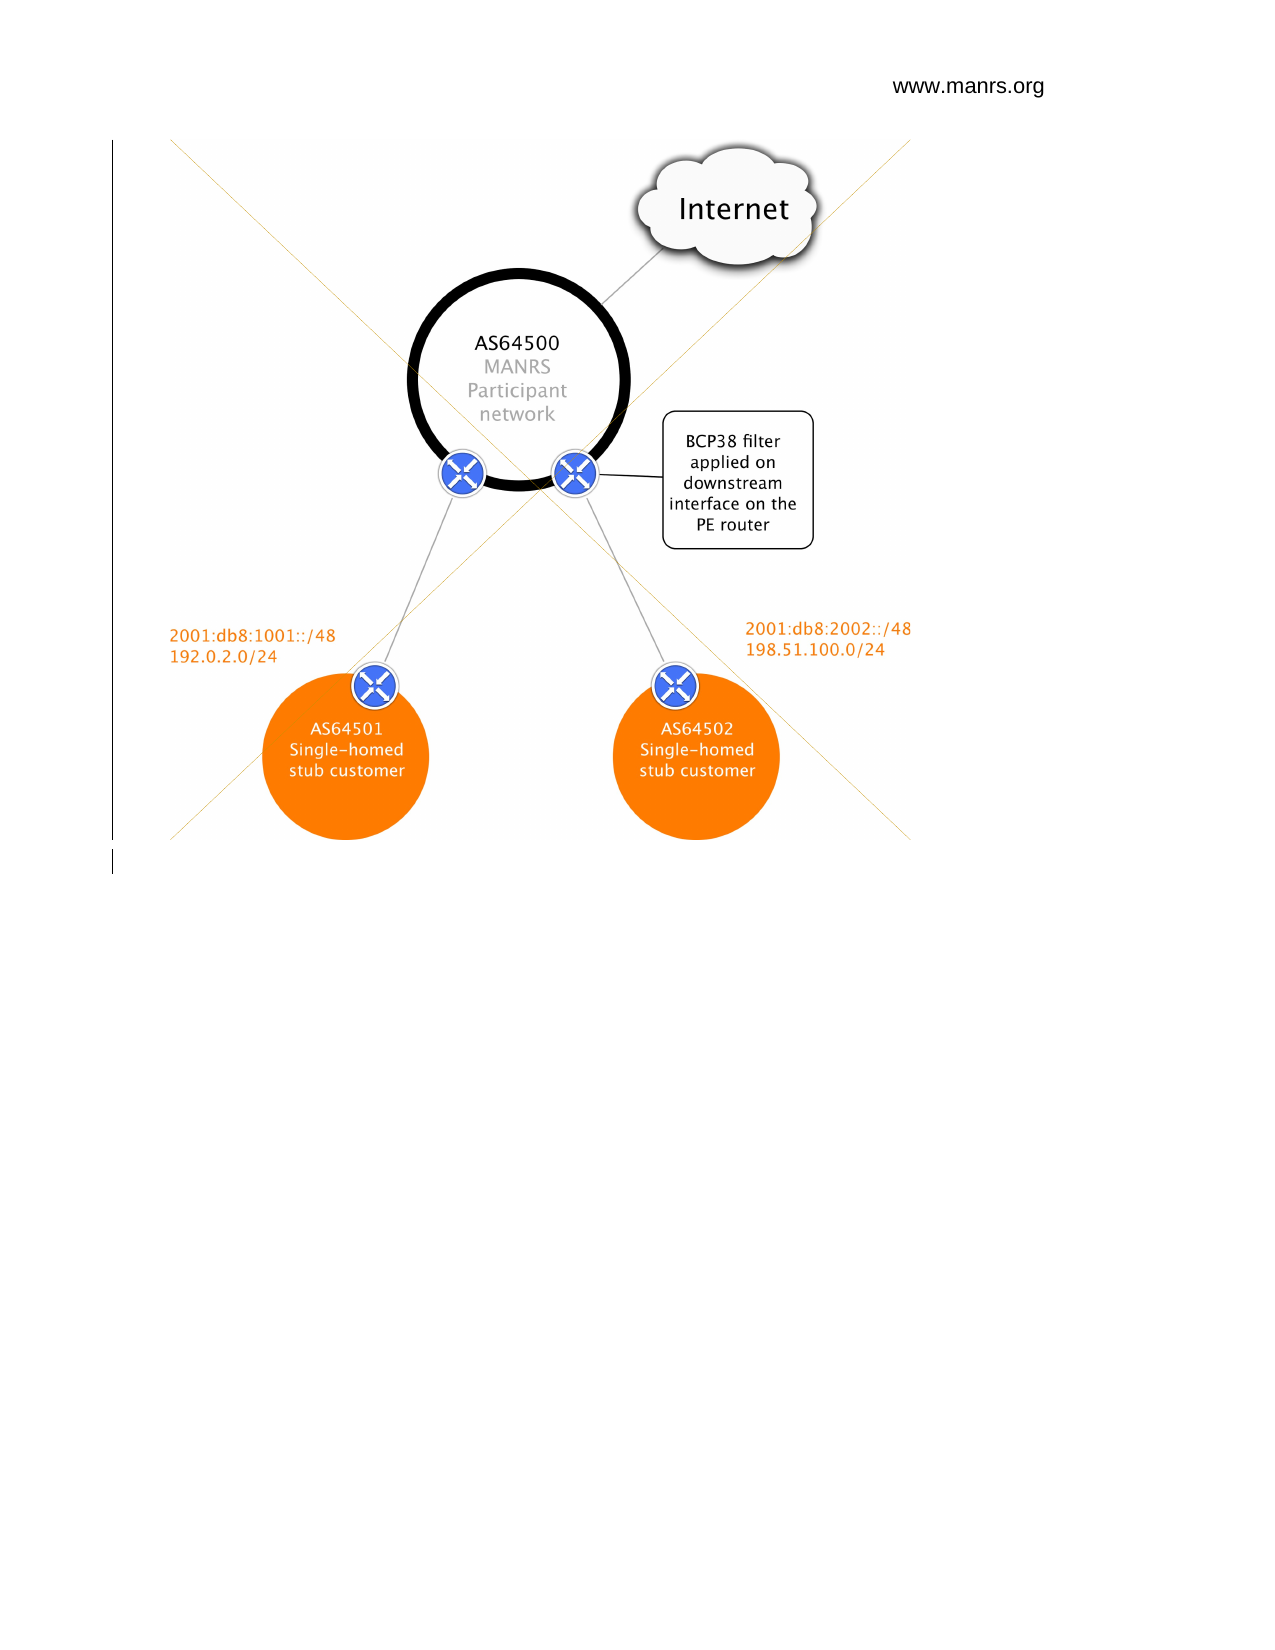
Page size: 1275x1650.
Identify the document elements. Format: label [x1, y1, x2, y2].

picture [172, 491, 909, 840]
picture [542, 141, 911, 839]
picture [172, 139, 909, 488]
picture [170, 141, 539, 839]
